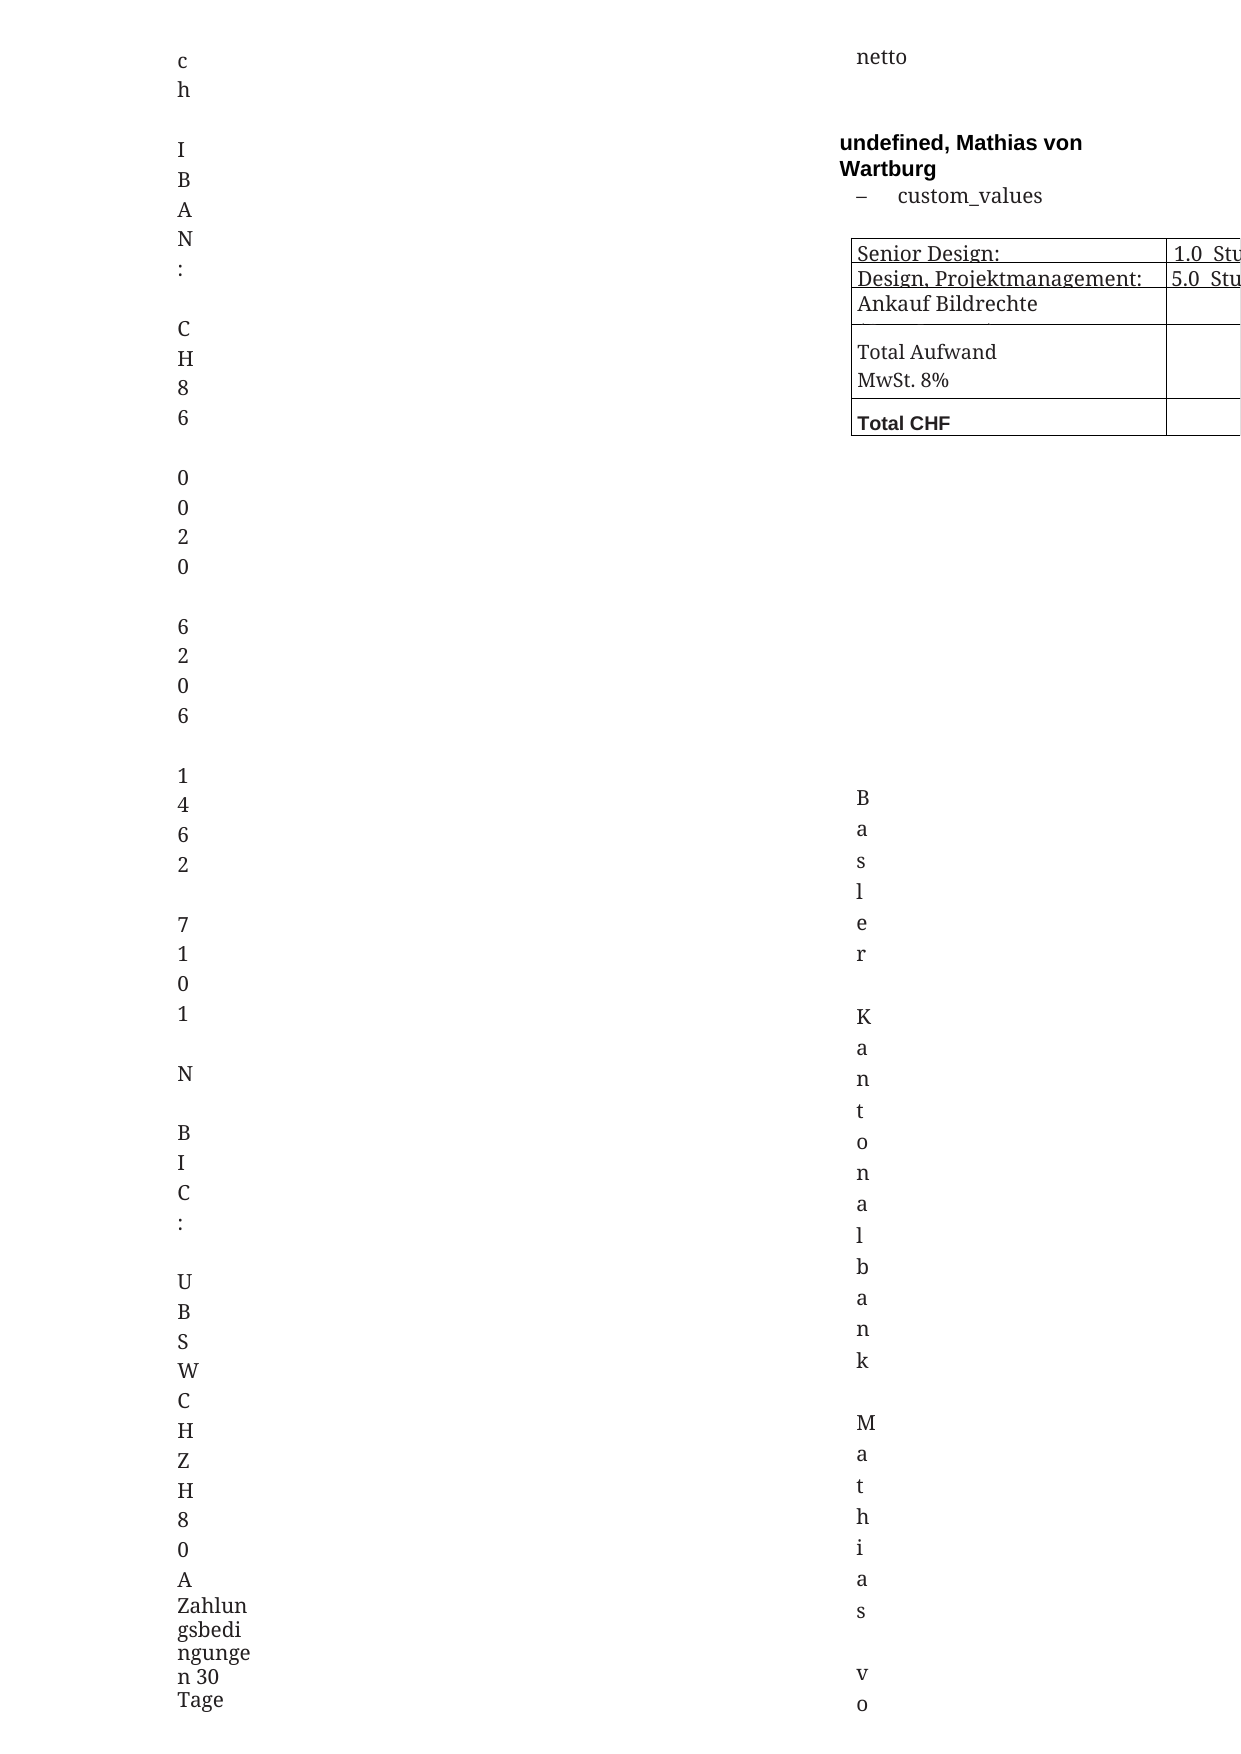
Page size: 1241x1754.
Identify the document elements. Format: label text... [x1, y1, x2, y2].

text undefined, Mathias von Wartburg [839, 130, 1144, 181]
table_cell [1167, 325, 1240, 398]
text Zahlungsbedingungen 30 Tage netto [856, 46, 1144, 69]
table_cell Total Aufwand MwSt. 8% [852, 325, 1166, 398]
table_header 1.0 Stunde à CHF 200.00 [1167, 239, 1240, 262]
text Zahlungsbedingungen 30 Tage netto [177, 1595, 251, 1713]
table_cell [1167, 399, 1240, 435]
table_cell Design, Projektmanagement: [852, 263, 1166, 287]
table_cell Ankauf Bildrechte (GettyImages) [852, 288, 1166, 324]
table_cell [1167, 288, 1240, 324]
table_cell 5.0 Stunden à CHF 160.00 [1167, 263, 1240, 287]
table_header Senior Design: [852, 239, 1166, 262]
table_cell Total CHF [852, 399, 1166, 435]
list custom_values [856, 181, 1144, 209]
